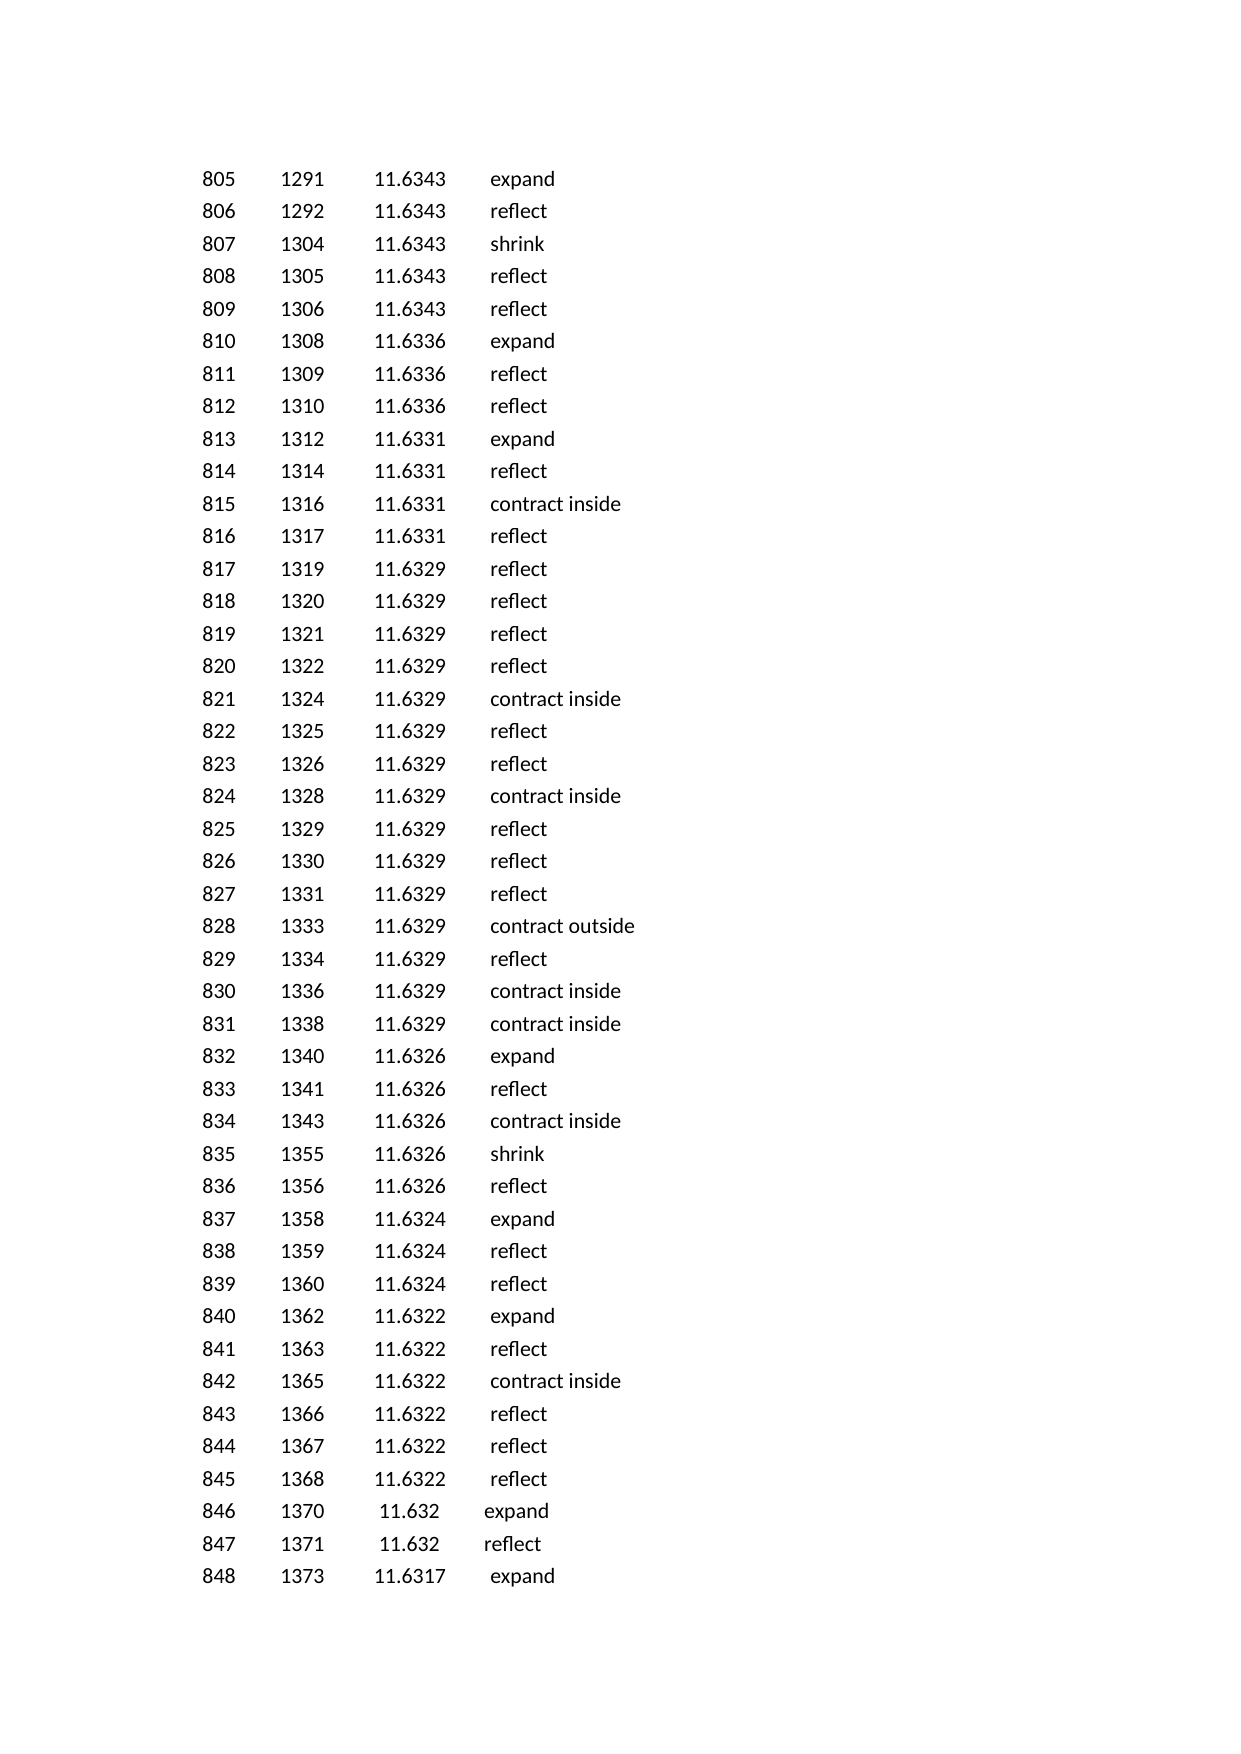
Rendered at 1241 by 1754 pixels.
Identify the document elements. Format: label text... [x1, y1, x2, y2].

text 833 1341 11.6326 reflect [187, 1072, 1053, 1104]
text 838 1359 11.6324 reflect [187, 1234, 1053, 1267]
text 831 1338 11.6329 contract inside [187, 1007, 1053, 1039]
text 818 1320 11.6329 reflect [187, 584, 1053, 617]
text 834 1343 11.6326 contract inside [187, 1104, 1053, 1137]
text 806 1292 11.6343 reflect [187, 194, 1053, 227]
text 827 1331 11.6329 reflect [187, 877, 1053, 909]
text 810 1308 11.6336 expand [187, 324, 1053, 357]
text 808 1305 11.6343 reflect [187, 259, 1053, 292]
text 837 1358 11.6324 expand [187, 1202, 1053, 1234]
text 817 1319 11.6329 reflect [187, 552, 1053, 584]
text 809 1306 11.6343 reflect [187, 292, 1053, 324]
text 836 1356 11.6326 reflect [187, 1169, 1053, 1202]
text 819 1321 11.6329 reflect [187, 617, 1053, 649]
text 844 1367 11.6322 reflect [187, 1429, 1053, 1462]
text 814 1314 11.6331 reflect [187, 454, 1053, 487]
text 805 1291 11.6343 expand [187, 162, 1053, 194]
text 829 1334 11.6329 reflect [187, 942, 1053, 974]
text 848 1373 11.6317 expand [187, 1559, 1053, 1592]
text 822 1325 11.6329 reflect [187, 714, 1053, 747]
text 816 1317 11.6331 reflect [187, 519, 1053, 552]
text 841 1363 11.6322 reflect [187, 1332, 1053, 1364]
text 832 1340 11.6326 expand [187, 1039, 1053, 1072]
text 811 1309 11.6336 reflect [187, 357, 1053, 389]
text 828 1333 11.6329 contract outside [187, 909, 1053, 942]
text 823 1326 11.6329 reflect [187, 747, 1053, 779]
text 825 1329 11.6329 reflect [187, 812, 1053, 844]
text 813 1312 11.6331 expand [187, 422, 1053, 454]
text 807 1304 11.6343 shrink [187, 227, 1053, 259]
text 824 1328 11.6329 contract inside [187, 779, 1053, 812]
text 842 1365 11.6322 contract inside [187, 1364, 1053, 1397]
text 840 1362 11.6322 expand [187, 1299, 1053, 1332]
text 835 1355 11.6326 shrink [187, 1137, 1053, 1169]
text 843 1366 11.6322 reflect [187, 1397, 1053, 1429]
text 826 1330 11.6329 reflect [187, 844, 1053, 877]
text 821 1324 11.6329 contract inside [187, 682, 1053, 714]
text 839 1360 11.6324 reflect [187, 1267, 1053, 1299]
text 830 1336 11.6329 contract inside [187, 974, 1053, 1007]
text 846 1370 11.632 expand [187, 1494, 1053, 1527]
text 815 1316 11.6331 contract inside [187, 487, 1053, 519]
text 812 1310 11.6336 reflect [187, 389, 1053, 422]
text 847 1371 11.632 reflect [187, 1527, 1053, 1559]
text 820 1322 11.6329 reflect [187, 649, 1053, 682]
text 845 1368 11.6322 reflect [187, 1462, 1053, 1494]
